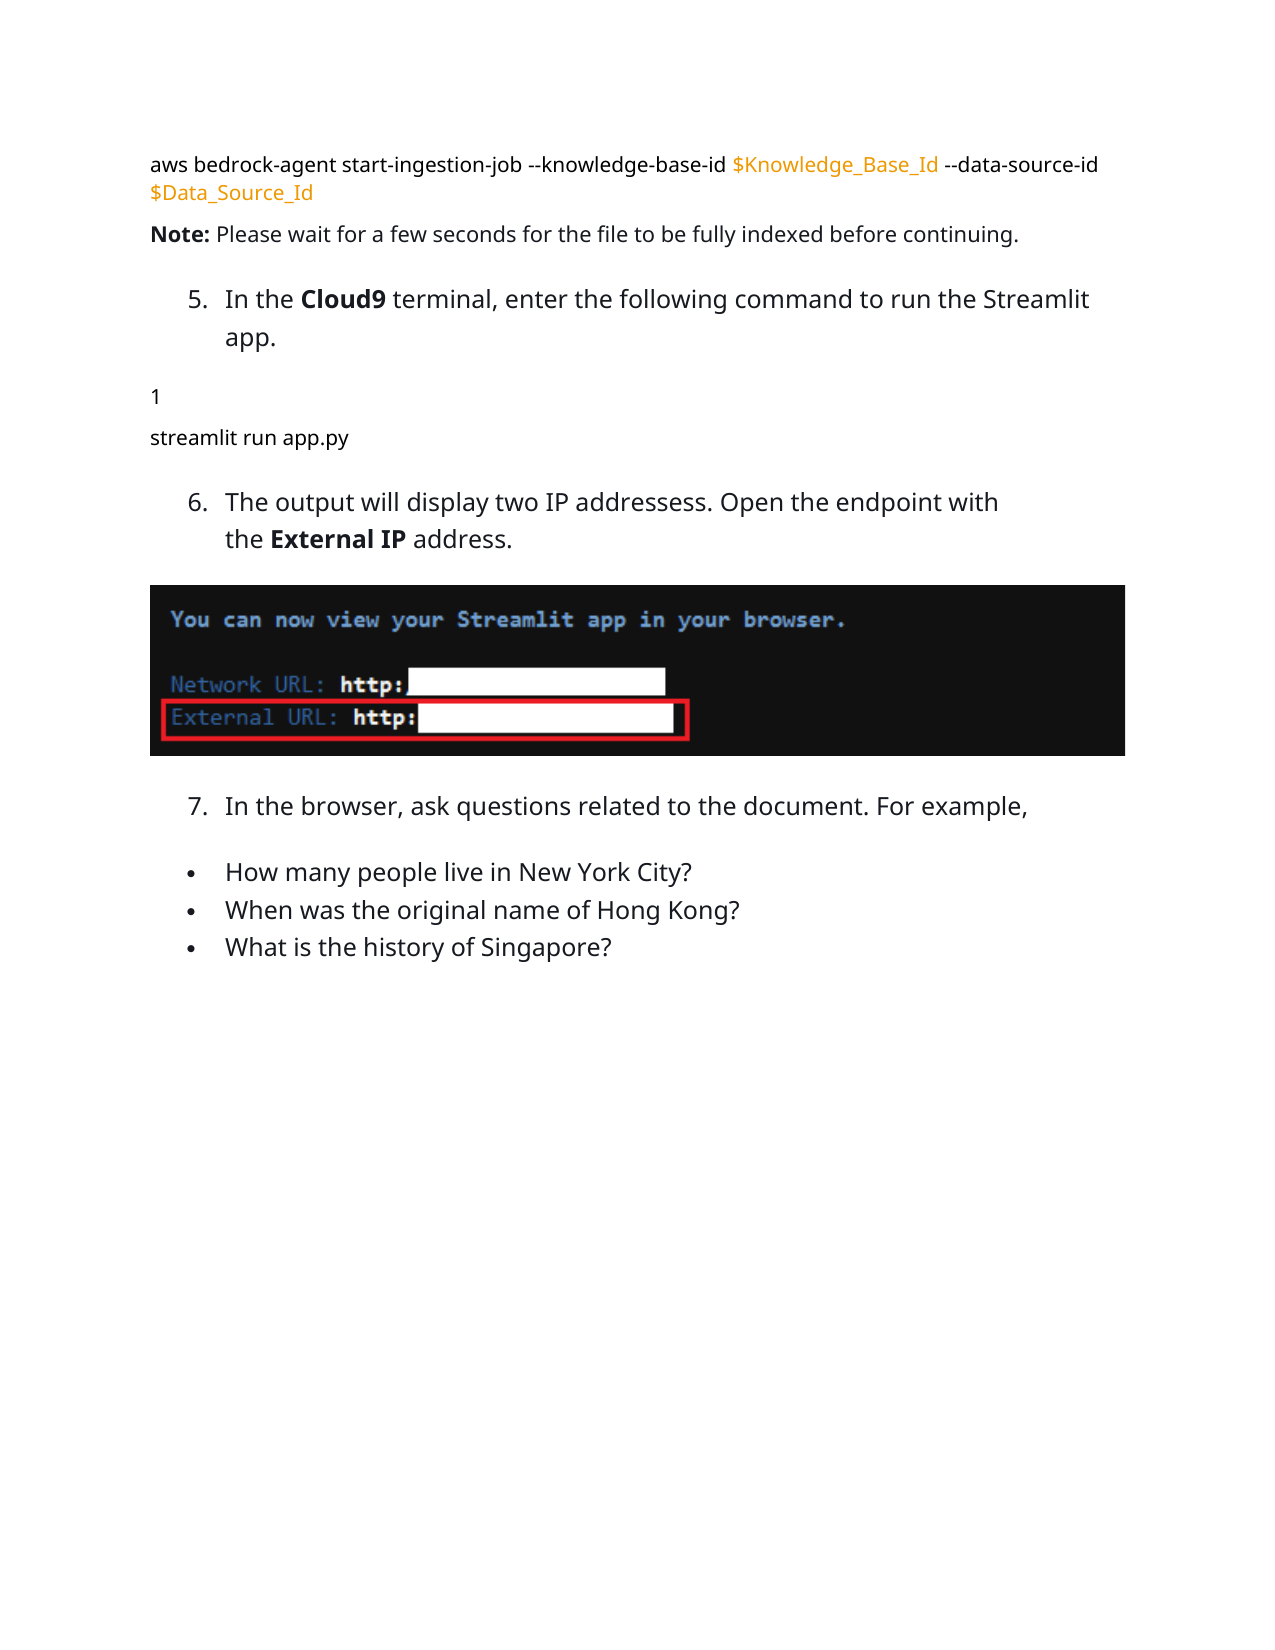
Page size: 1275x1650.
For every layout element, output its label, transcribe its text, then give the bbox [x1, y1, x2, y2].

text streamlit run app.py [150, 423, 1125, 452]
text aws bedrock-agent start-ingestion-job --knowledge-base-id $Knowledge_Base_Id --data-source-id $Data_Source_Id [150, 150, 1125, 207]
list What is the history of Singapore? [187, 927, 1125, 964]
list The output will display two IP addressess. Open the endpoint with the External IP address. [187, 481, 1125, 556]
list How many people live in New York City? [187, 852, 1125, 889]
text 1 [150, 382, 1125, 411]
list In the browser, ask questions related to the document. For example, [187, 785, 1125, 822]
picture [150, 585, 1125, 756]
list When was the original name of Hong Kong? [187, 889, 1125, 927]
list In the Cloud9 terminal, enter the following command to run the Streamlit app. [187, 278, 1125, 353]
text Note: Please wait for a few seconds for the file to be fully indexed before continuing. [150, 219, 1125, 249]
